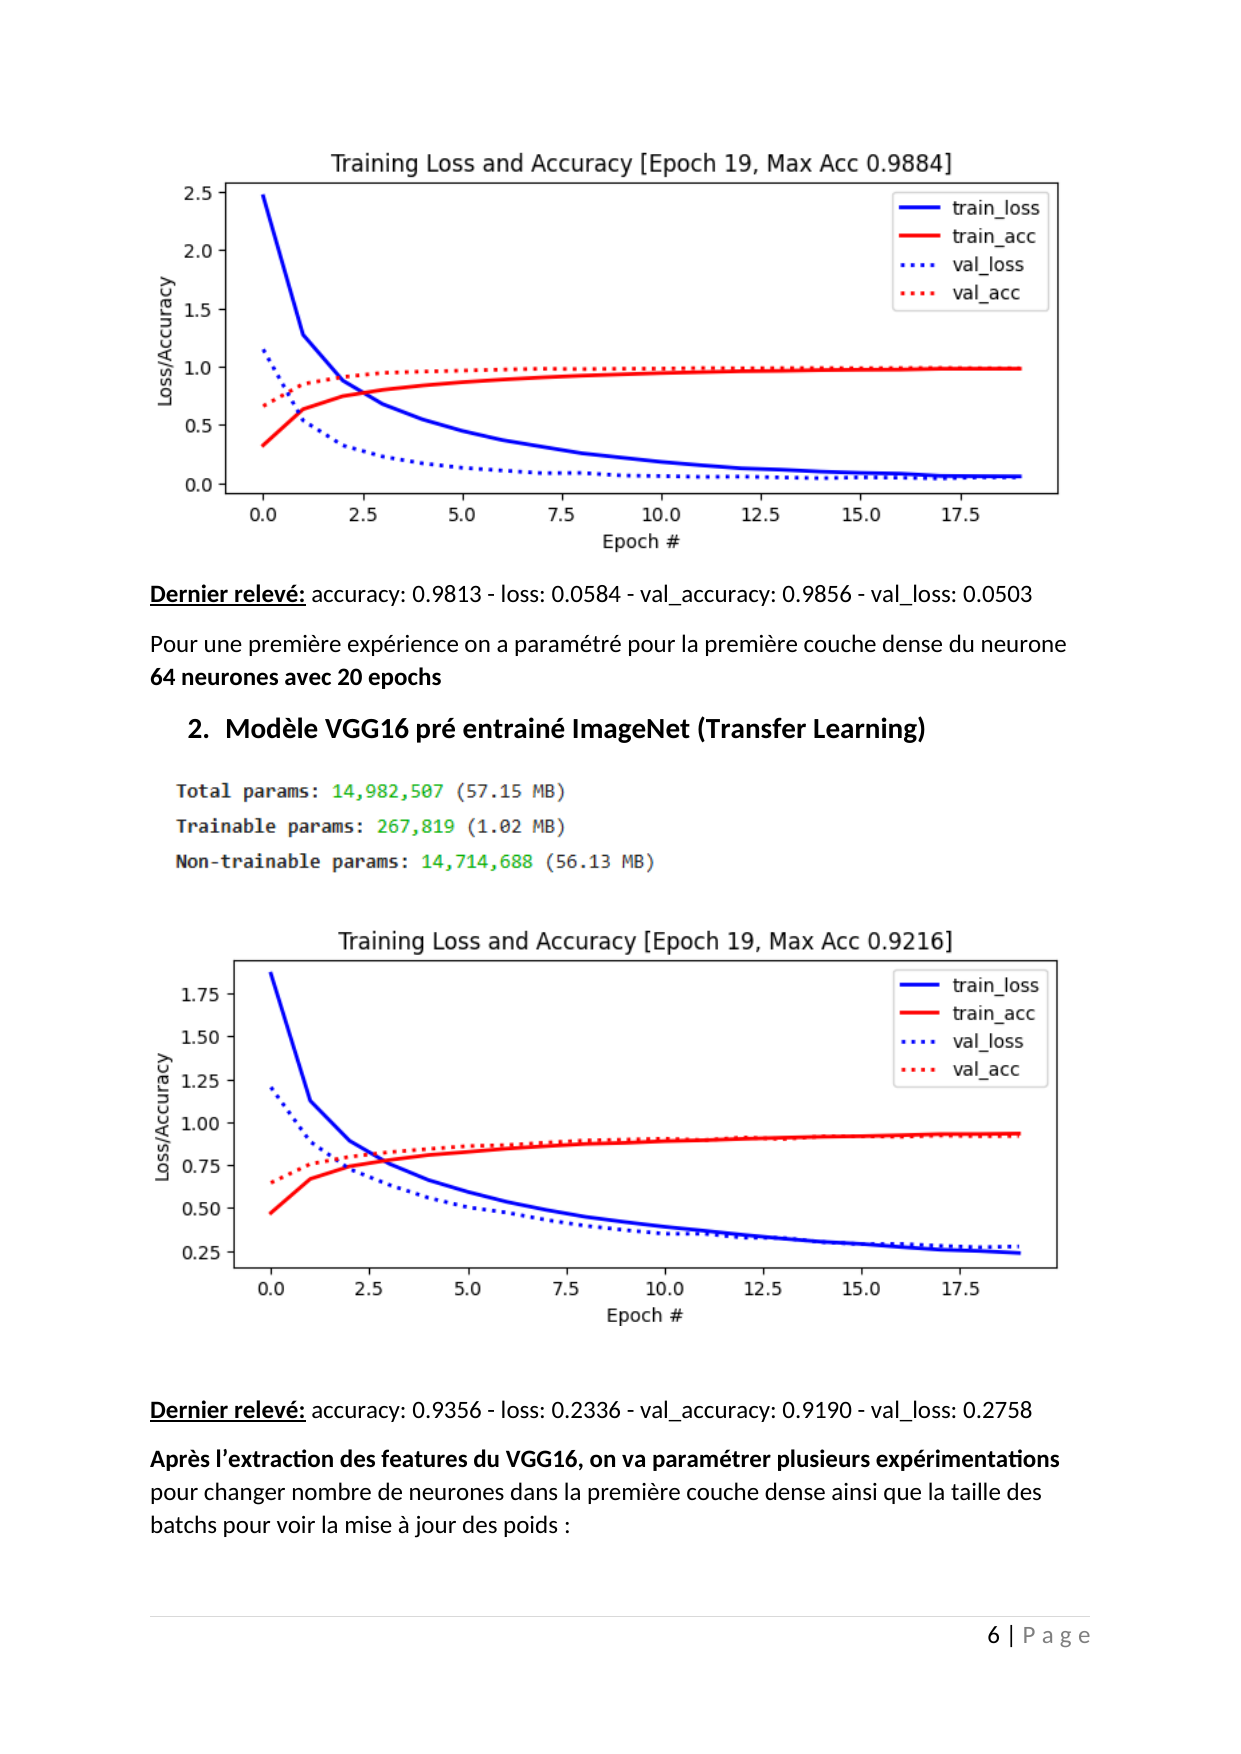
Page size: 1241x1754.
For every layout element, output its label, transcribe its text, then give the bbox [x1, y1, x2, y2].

list Modèle VGG16 pré entrainé ImageNet (Transfer Learning) [187, 710, 1090, 746]
picture [150, 150, 1091, 559]
text Pour une première expérience on a paramétré pour la première couche dense du neurone 64 neurones avec 20 epochs [150, 628, 1090, 691]
text Dernier relevé: accuracy: 0.9356 - loss: 0.2336 - val_accuracy: 0.9190 - val_loss: 0.2758 [150, 1394, 1090, 1424]
text Dernier relevé: accuracy: 0.9813 - loss: 0.0584 - val_accuracy: 0.9856 - val_loss: 0.0503 [150, 578, 1090, 609]
text Après l’extraction des features du VGG16, on va paramétrer plusieurs expérimentations pour changer nombre de neurones dans la première couche dense ainsi que la taille des batchs pour voir la mise à jour des poids : [150, 1444, 1090, 1540]
picture [150, 919, 1091, 1326]
picture [156, 767, 693, 893]
